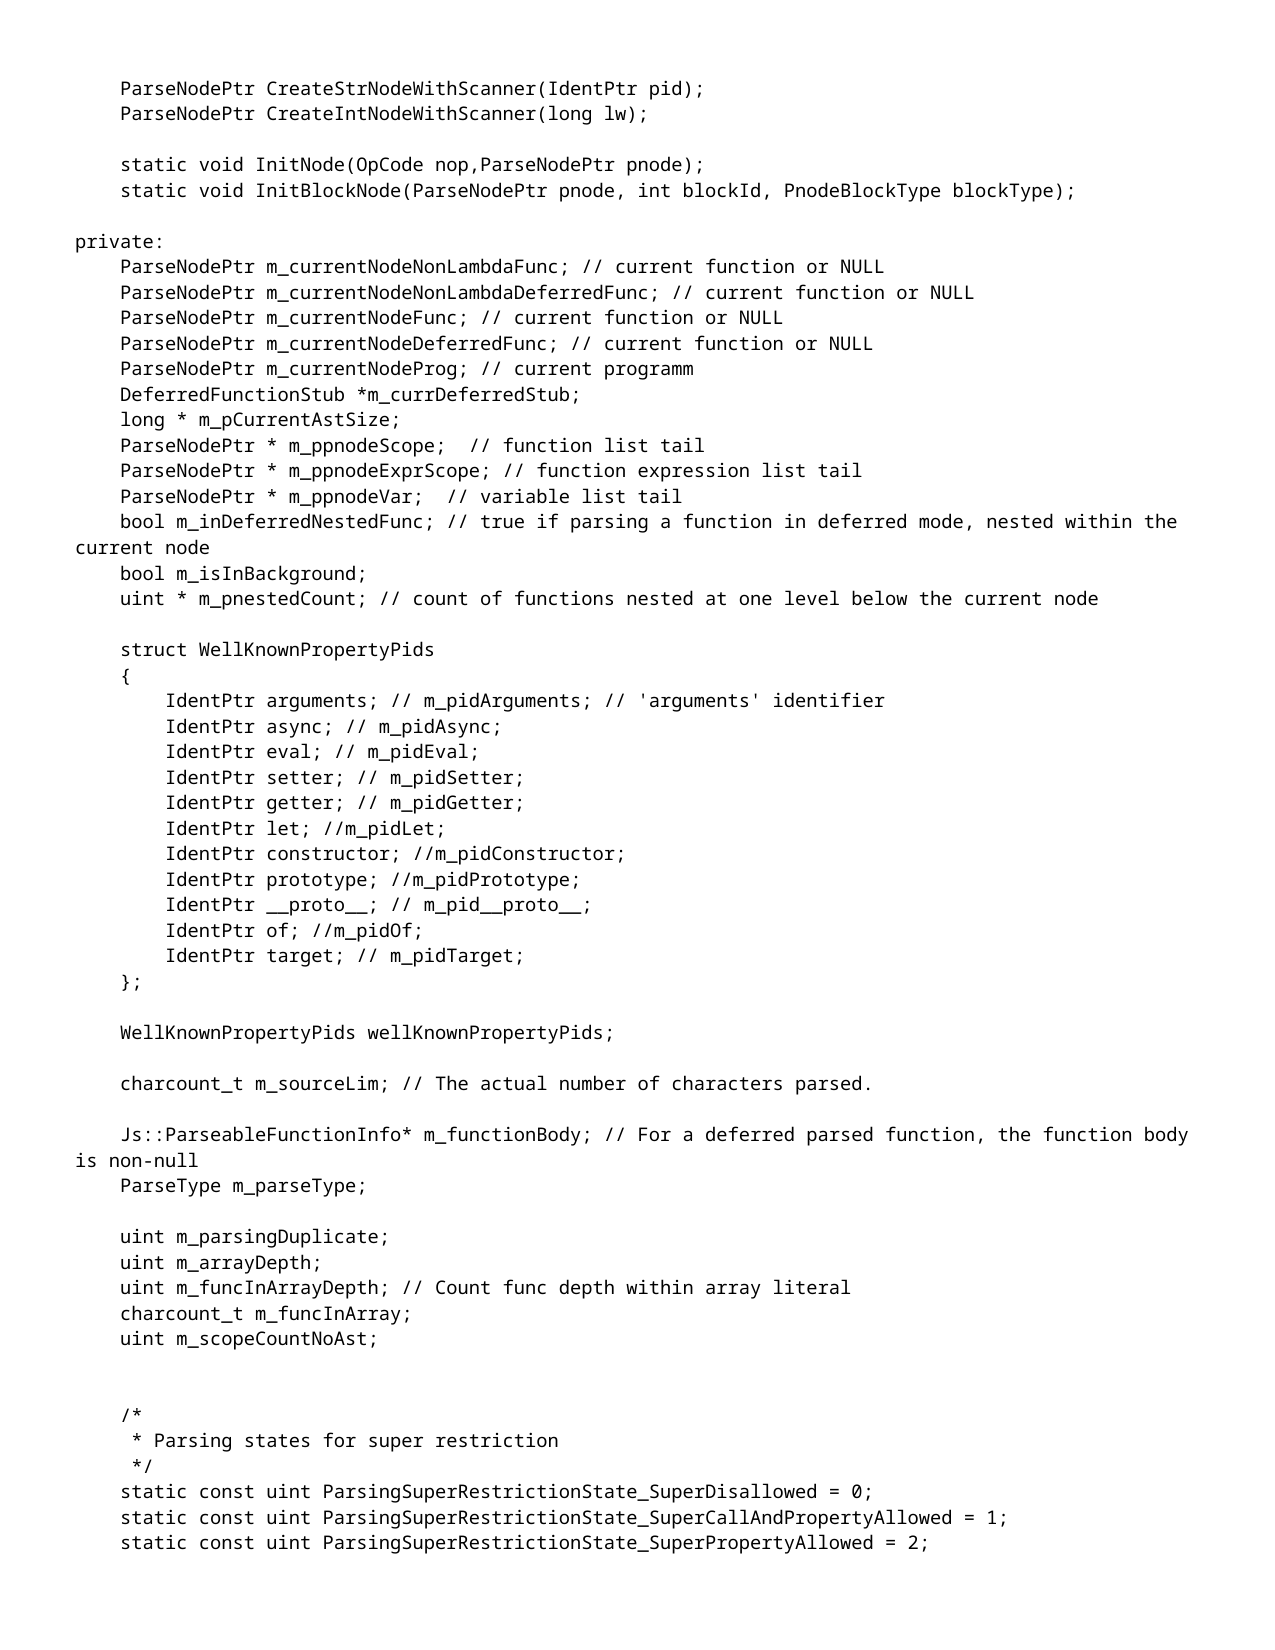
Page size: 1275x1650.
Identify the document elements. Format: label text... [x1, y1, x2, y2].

text ParseNodePtr m_currentNodeFunc; // current function or NULL [75, 305, 1200, 330]
text ParseType m_parseType; [75, 1172, 1200, 1198]
text ParseNodePtr m_currentNodeNonLambdaFunc; // current function or NULL [75, 254, 1200, 279]
text ParseNodePtr CreateStrNodeWithScanner(IdentPtr pid); [75, 75, 1200, 101]
text IdentPtr setter; // m_pidSetter; [75, 764, 1200, 789]
text private: [75, 228, 1200, 254]
text bool m_inDeferredNestedFunc; // true if parsing a function in deferred mode, nested within the current node [75, 509, 1200, 560]
text struct WellKnownPropertyPids [75, 636, 1200, 662]
text uint m_funcInArrayDepth; // Count func depth within array literal [75, 1274, 1200, 1300]
text uint m_scopeCountNoAst; [75, 1326, 1200, 1351]
text ParseNodePtr * m_ppnodeExprScope; // function expression list tail [75, 458, 1200, 483]
text }; [75, 968, 1200, 994]
text IdentPtr async; // m_pidAsync; [75, 713, 1200, 738]
text IdentPtr let; //m_pidLet; [75, 815, 1200, 841]
text IdentPtr arguments; // m_pidArguments; // 'arguments' identifier [75, 687, 1200, 713]
text DeferredFunctionStub *m_currDeferredStub; [75, 381, 1200, 407]
text uint m_arrayDepth; [75, 1249, 1200, 1274]
text static const uint ParsingSuperRestrictionState_SuperPropertyAllowed = 2; [75, 1530, 1200, 1555]
text uint m_parsingDuplicate; [75, 1223, 1200, 1249]
text ParseNodePtr m_currentNodeDeferredFunc; // current function or NULL [75, 330, 1200, 356]
text IdentPtr of; //m_pidOf; [75, 917, 1200, 943]
text uint * m_pnestedCount; // count of functions nested at one level below the current node [75, 585, 1200, 611]
text IdentPtr __proto__; // m_pid__proto__; [75, 892, 1200, 917]
text static void InitBlockNode(ParseNodePtr pnode, int blockId, PnodeBlockType blockType); [75, 177, 1200, 203]
text { [75, 662, 1200, 687]
text static void InitNode(OpCode nop,ParseNodePtr pnode); [75, 152, 1200, 177]
text ParseNodePtr * m_ppnodeVar; // variable list tail [75, 483, 1200, 509]
text IdentPtr constructor; //m_pidConstructor; [75, 841, 1200, 866]
text IdentPtr prototype; //m_pidPrototype; [75, 866, 1200, 892]
text ParseNodePtr m_currentNodeProg; // current programm [75, 356, 1200, 381]
text charcount_t m_funcInArray; [75, 1300, 1200, 1326]
text long * m_pCurrentAstSize; [75, 407, 1200, 432]
text IdentPtr target; // m_pidTarget; [75, 943, 1200, 968]
text charcount_t m_sourceLim; // The actual number of characters parsed. [75, 1070, 1200, 1096]
text /* [75, 1402, 1200, 1428]
text IdentPtr eval; // m_pidEval; [75, 738, 1200, 764]
text ParseNodePtr m_currentNodeNonLambdaDeferredFunc; // current function or NULL [75, 279, 1200, 305]
text ParseNodePtr CreateIntNodeWithScanner(long lw); [75, 101, 1200, 126]
text WellKnownPropertyPids wellKnownPropertyPids; [75, 1019, 1200, 1045]
text static const uint ParsingSuperRestrictionState_SuperCallAndPropertyAllowed = 1; [75, 1504, 1200, 1530]
text IdentPtr getter; // m_pidGetter; [75, 789, 1200, 815]
text ParseNodePtr * m_ppnodeScope; // function list tail [75, 432, 1200, 458]
text * Parsing states for super restriction [75, 1428, 1200, 1453]
text Js::ParseableFunctionInfo* m_functionBody; // For a deferred parsed function, the function body is non-null [75, 1121, 1200, 1172]
text static const uint ParsingSuperRestrictionState_SuperDisallowed = 0; [75, 1479, 1200, 1504]
text */ [75, 1453, 1200, 1479]
text bool m_isInBackground; [75, 560, 1200, 585]
